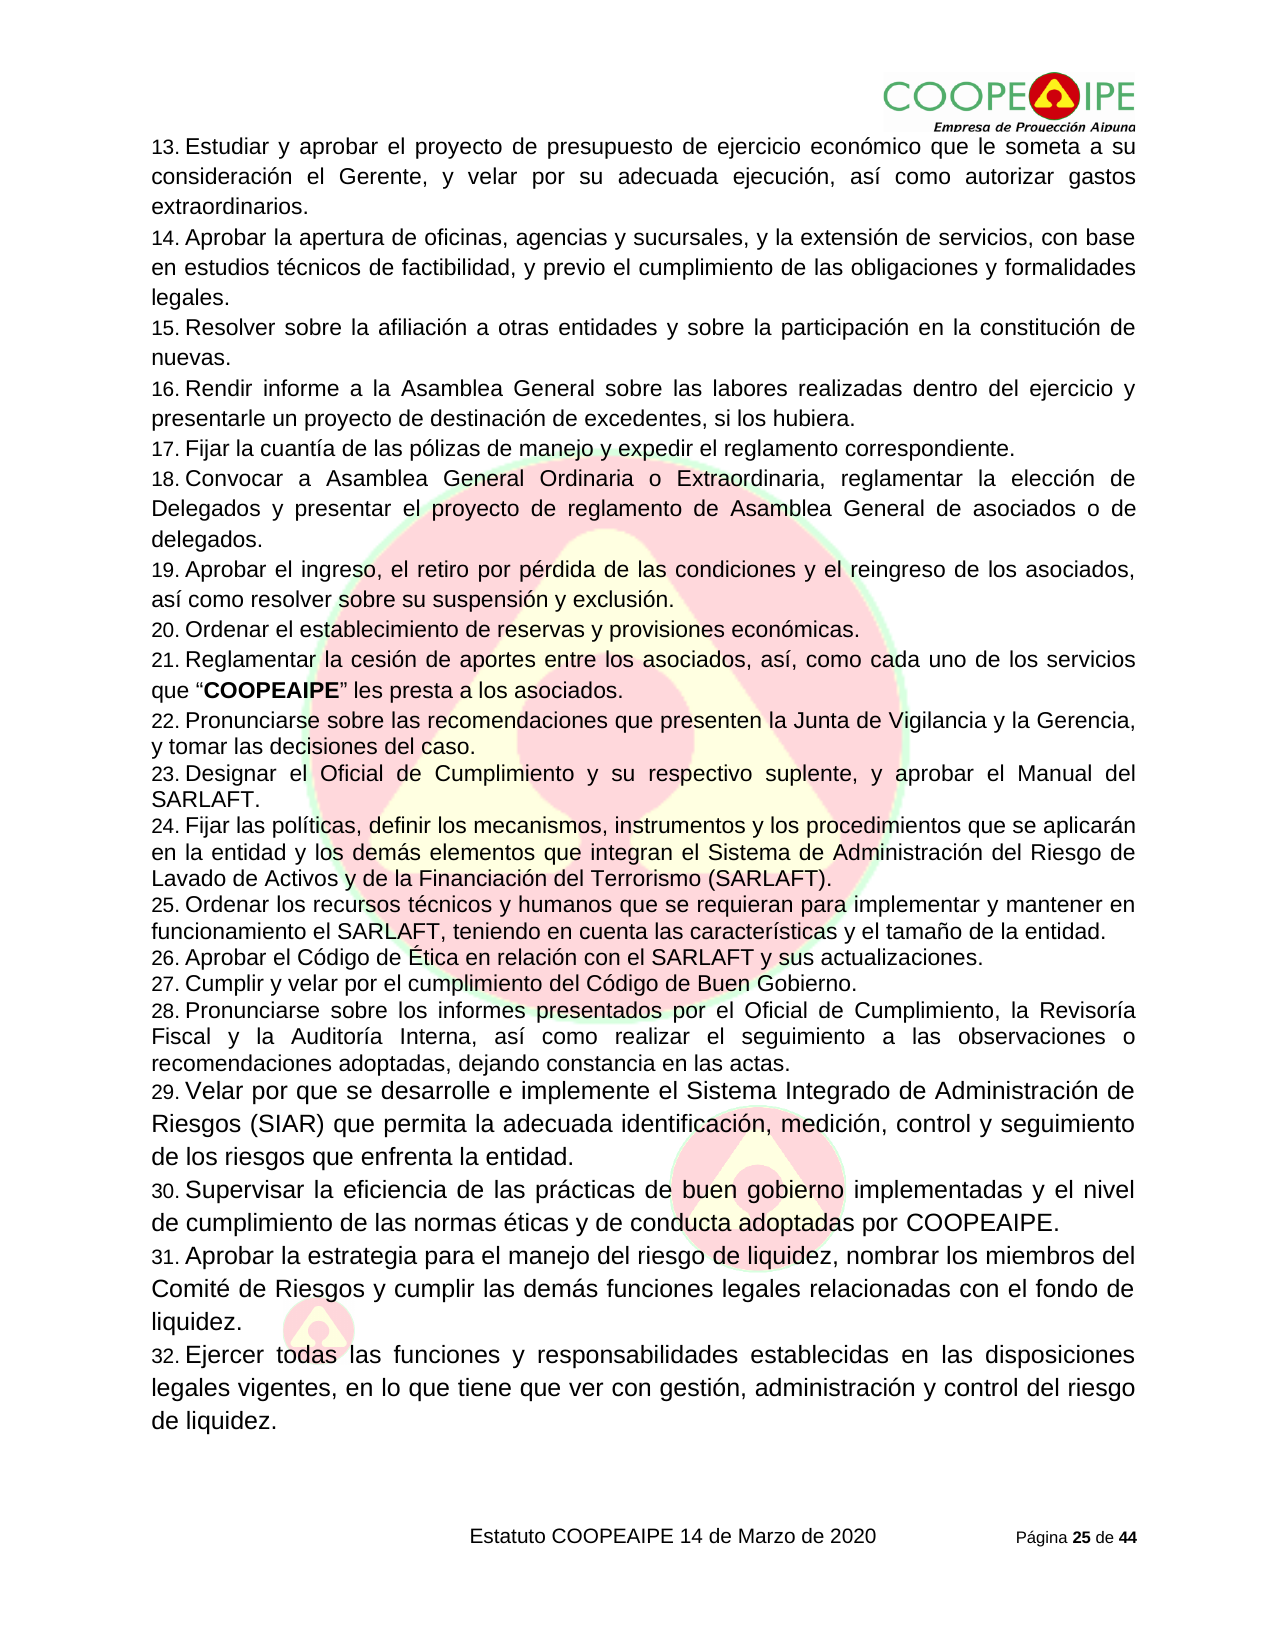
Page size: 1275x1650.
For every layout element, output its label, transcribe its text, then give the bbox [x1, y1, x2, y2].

list Ordenar el establecimiento de reservas y provisiones económicas. [151, 616, 1137, 643]
list Aprobar el Código de Ética en relación con el SARLAFT y sus actualizaciones. [151, 944, 1137, 970]
list Supervisar la eficiencia de las prácticas de buen gobierno implementadas y el nivel de cumplimiento de las normas éticas y de conducta adoptadas por COOPEAIPE. [151, 1175, 1137, 1237]
list Convocar a Asamblea General Ordinaria o Extraordinaria, reglamentar la elección de Delegados y presentar el proyecto de reglamento de Asamblea General de asociados o de delegados. [151, 465, 1137, 552]
list Rendir informe a la Asamblea General sobre las labores realizadas dentro del ejercicio y presentarle un proyecto de destinación de excedentes, si los hubiera. [151, 374, 1137, 431]
list Designar el Oficial de Cumplimiento y su respectivo suplente, y aprobar el Manual del SARLAFT. [151, 759, 1137, 812]
list Pronunciarse sobre las recomendaciones que presenten la Junta de Vigilancia y la Gerencia, y tomar las decisiones del caso. [151, 707, 1137, 759]
list Pronunciarse sobre los informes presentados por el Oficial de Cumplimiento, la Revisoría Fiscal y la Auditoría Interna, así como realizar el seguimiento a las observaciones o recomendaciones adoptadas, dejando constancia en las actas. [151, 997, 1137, 1076]
list Velar por que se desarrolle e implemente el Sistema Integrado de Administración de Riesgos (SIAR) que permita la adecuada identificación, medición, control y seguimiento de los riesgos que enfrenta la entidad. [151, 1076, 1137, 1171]
list Cumplir y velar por el cumplimiento del Código de Buen Gobierno. [151, 970, 1137, 997]
list Fijar las políticas, definir los mecanismos, instrumentos y los procedimientos que se aplicarán en la entidad y los demás elementos que integran el Sistema de Administración del Riesgo de Lavado de Activos y de la Financiación del Terrorismo (SARLAFT). [151, 812, 1137, 891]
list Aprobar la estrategia para el manejo del riesgo de liquidez, nombrar los miembros del Comité de Riesgos y cumplir las demás funciones legales relacionadas con el fondo de liquidez. [151, 1241, 1137, 1336]
list Resolver sobre la afiliación a otras entidades y sobre la participación en la constitución de nuevas. [151, 314, 1137, 371]
picture [883, 72, 1136, 132]
list Aprobar la apertura de oficinas, agencias y sucursales, y la extensión de servicios, con base en estudios técnicos de factibilidad, y previo el cumplimiento de las obligaciones y formalidades legales. [151, 223, 1137, 310]
list Ordenar los recursos técnicos y humanos que se requieran para implementar y mantener en funcionamiento el SARLAFT, teniendo en cuenta las características y el tamaño de la entidad. [151, 891, 1137, 944]
list Aprobar el ingreso, el retiro por pérdida de las condiciones y el reingreso de los asociados, así como resolver sobre su suspensión y exclusión. [151, 556, 1137, 612]
list Ejercer todas las funciones y responsabilidades establecidas en las disposiciones legales vigentes, en lo que tiene que ver con gestión, administración y control del riesgo de liquidez. [151, 1340, 1137, 1435]
list Reglamentar la cesión de aportes entre los asociados, así, como cada uno de los servicios que “COOPEAIPE” les presta a los asociados. [151, 646, 1137, 703]
list Estudiar y aprobar el proyecto de presupuesto de ejercicio económico que le someta a su consideración el Gerente, y velar por su adecuada ejecución, así como autorizar gastos extraordinarios. [151, 133, 1137, 220]
list Fijar la cuantía de las pólizas de manejo y expedir el reglamento correspondiente. [151, 435, 1137, 461]
